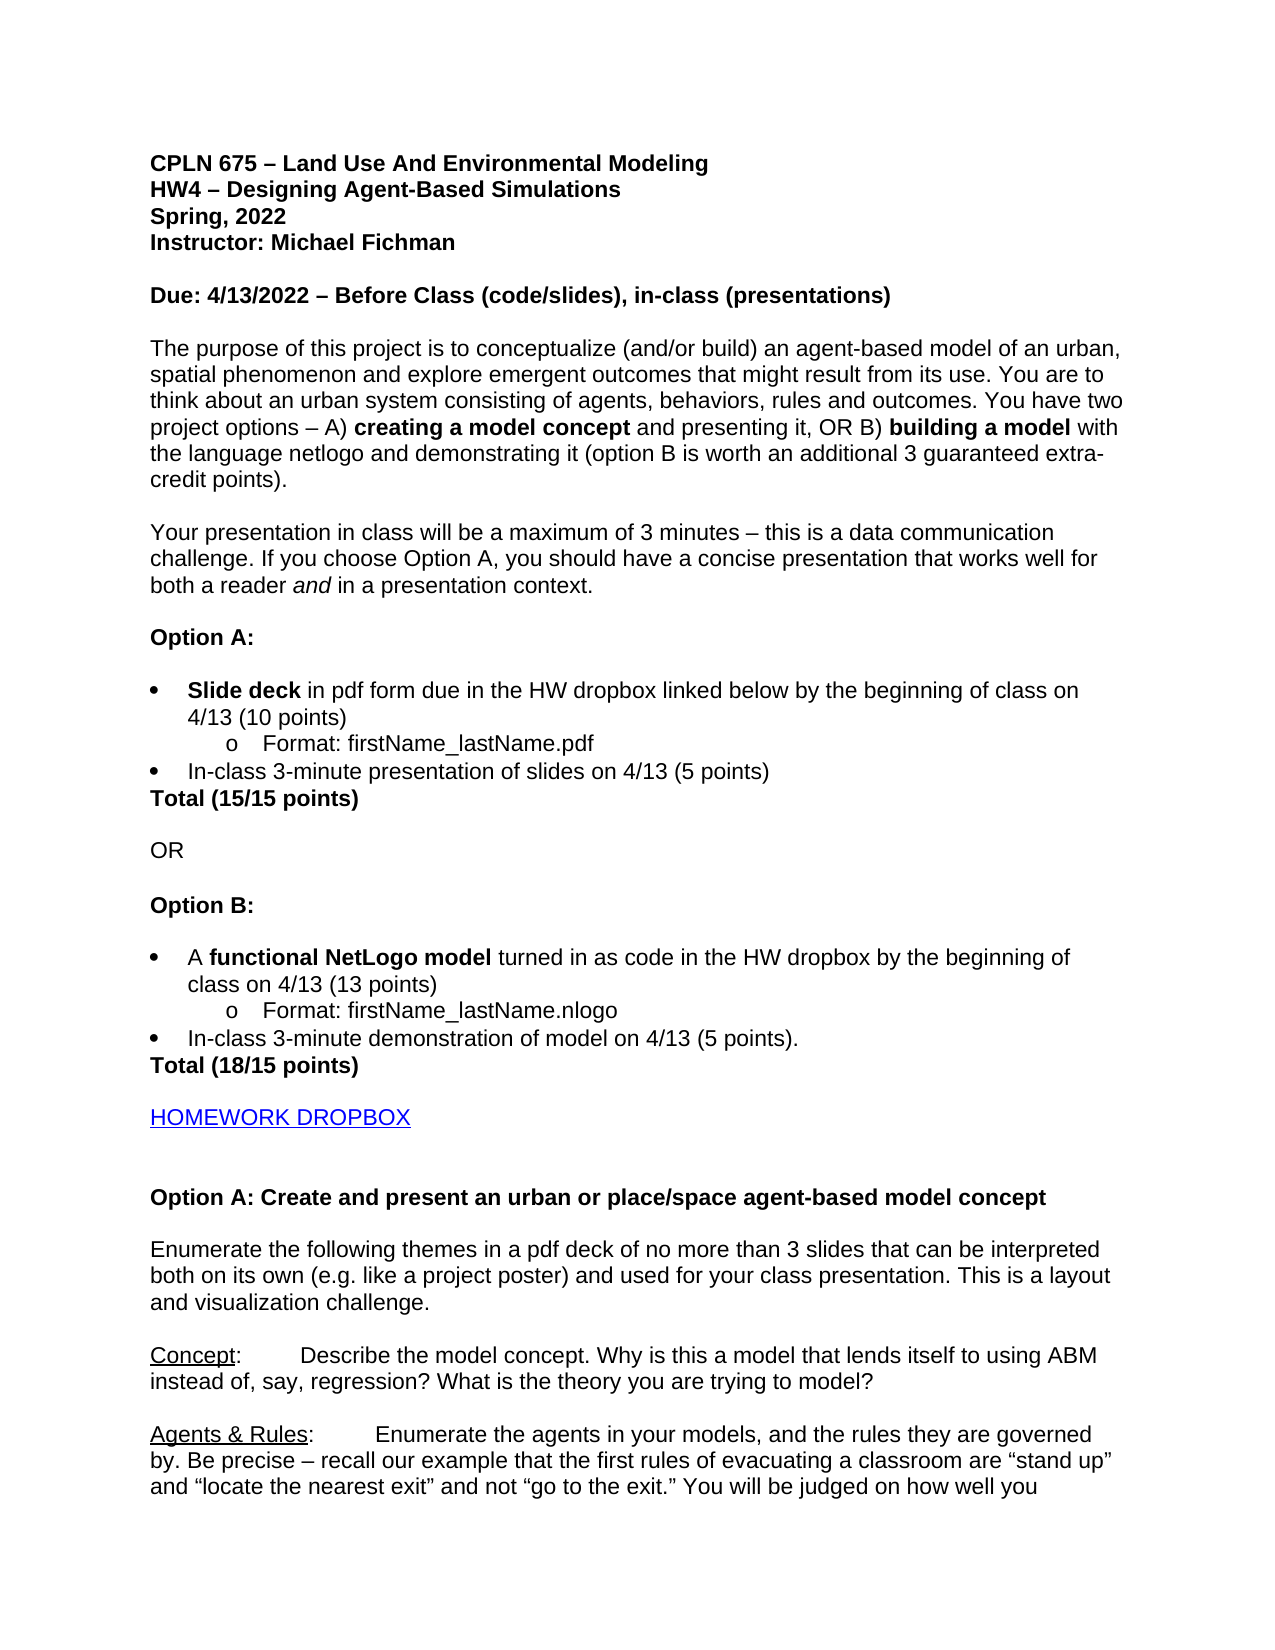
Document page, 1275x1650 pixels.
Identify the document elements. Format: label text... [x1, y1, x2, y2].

text Total (15/15 points) [150, 784, 1125, 811]
list A functional NetLogo model turned in as code in the HW dropbox by the beginning of class on 4/13 (13 points) [150, 944, 1125, 997]
text HOMEWORK DROPBOX [150, 1104, 1125, 1131]
text Concept: Describe the model concept. Why is this a model that lends itself to using ABM instead of, say, regression? What is the theory you are trying to model? [150, 1342, 1125, 1394]
text Option B: [150, 892, 1125, 918]
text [150, 1421, 1125, 1500]
list Format: firstName_lastName.pdf [225, 730, 1125, 758]
text Total (18/15 points) [150, 1052, 1125, 1078]
text Option A: Create and present an urban or place/space agent-based model concept [150, 1183, 1125, 1210]
list Slide deck in pdf form due in the HW dropbox linked below by the beginning of class on 4/13 (10 points) [150, 677, 1125, 730]
text CPLN 675 – Land Use And Environmental Modeling [150, 150, 1125, 176]
list In-class 3-minute presentation of slides on 4/13 (5 points) [150, 758, 1125, 784]
text The purpose of this project is to conceptualize (and/or build) an agent-based model of an urban, spatial phenomenon and explore emergent outcomes that might result from its use. You are to think about an urban system consisting of agents, behaviors, rules and outcomes. You have two project options – A) creating a model concept and presenting it, OR B) building a model with the language netlogo and demonstrating it (option B is worth an additional 3 guaranteed extra-credit points). [150, 334, 1125, 493]
list Format: firstName_lastName.nlogo [225, 997, 1125, 1025]
text Instructor: Michael Fichman [150, 229, 1125, 255]
text HW4 – Designing Agent-Based Simulations [150, 176, 1125, 203]
text Enumerate the following themes in a pdf deck of no more than 3 slides that can be interpreted both on its own (e.g. like a project poster) and used for your class presentation. This is a layout and visualization challenge. [150, 1236, 1125, 1315]
text OR [150, 837, 1125, 863]
text Option A: [150, 624, 1125, 651]
text Due: 4/13/2022 – Before Class (code/slides), in-class (presentations) [150, 282, 1125, 308]
text Your presentation in class will be a maximum of 3 minutes – this is a data communication challenge. If you choose Option A, you should have a concise presentation that works well for both a reader and in a presentation context. [150, 519, 1125, 598]
list In-class 3-minute demonstration of model on 4/13 (5 points). [150, 1025, 1125, 1052]
text Spring, 2022 [150, 203, 1125, 229]
